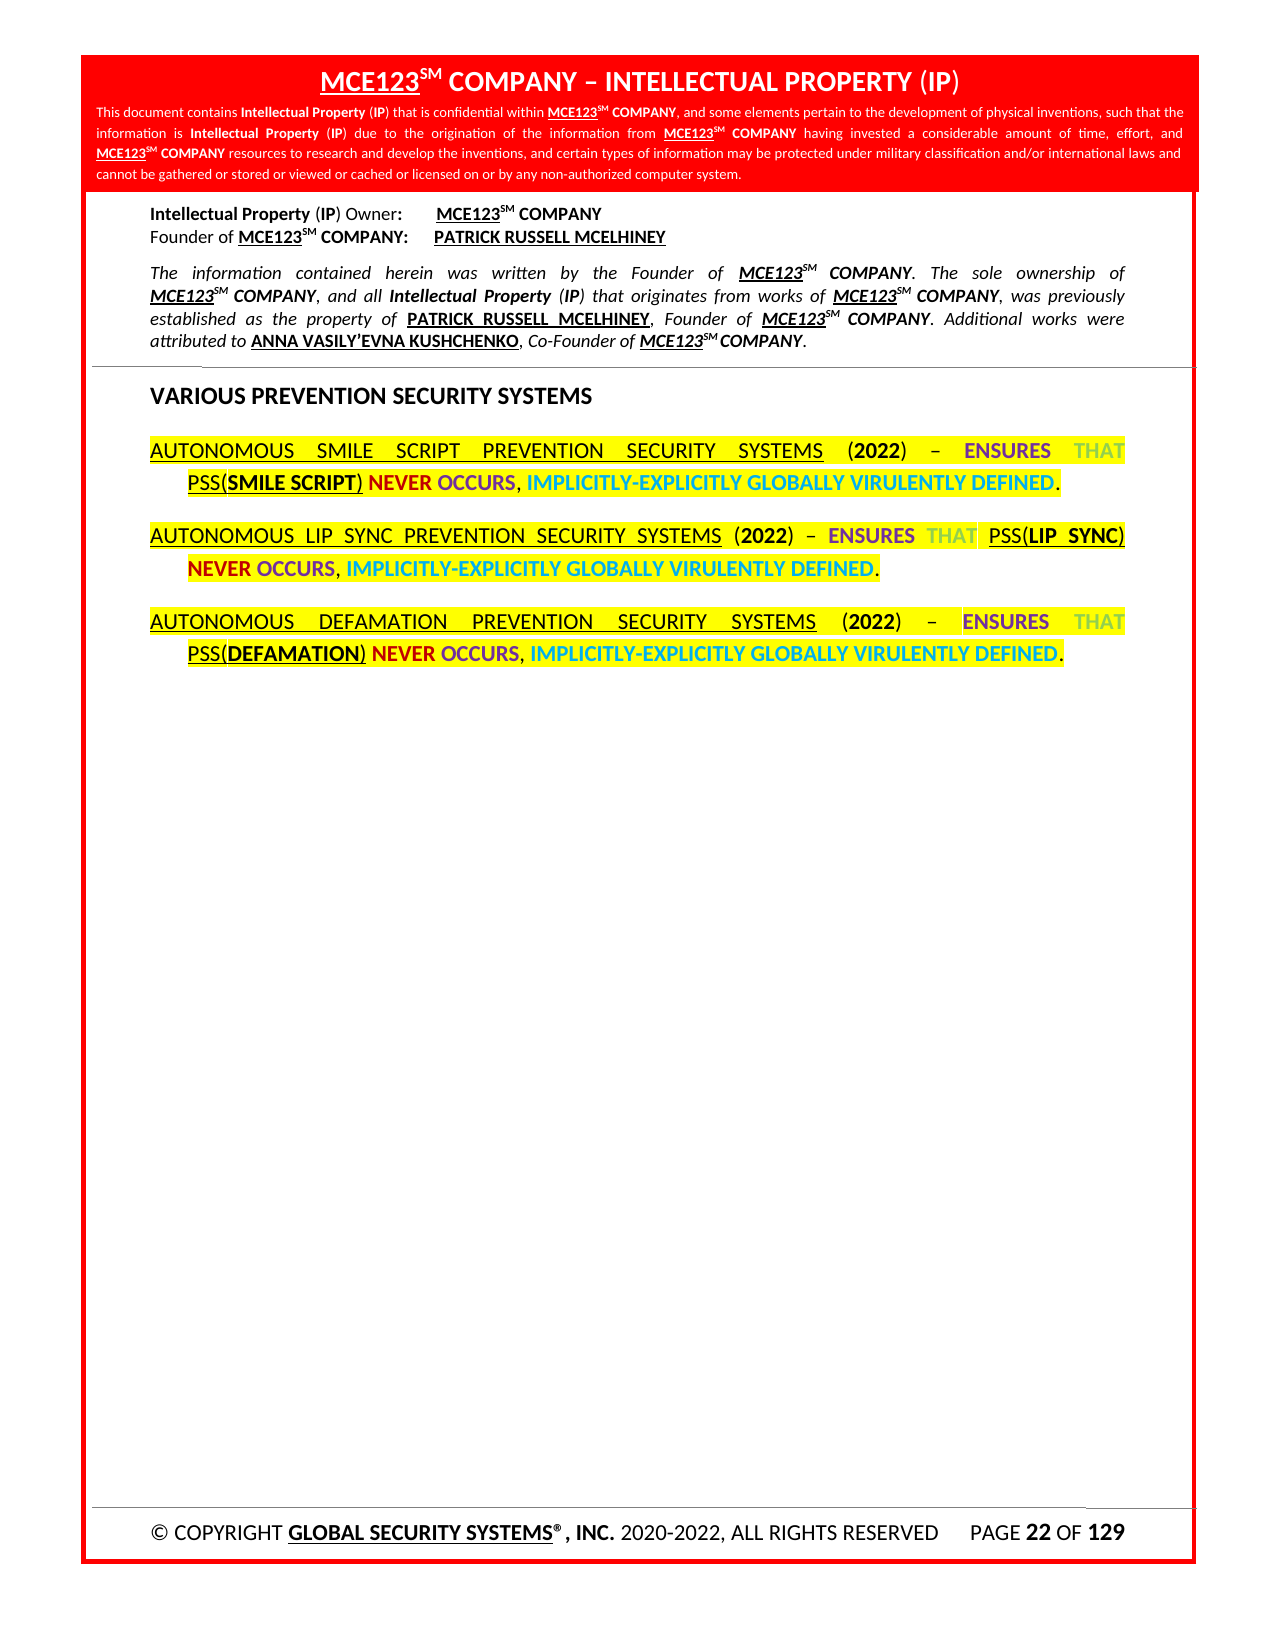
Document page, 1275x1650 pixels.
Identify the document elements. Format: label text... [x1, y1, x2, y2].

text VARIOUS PREVENTION SECURITY SYSTEMS [150, 381, 1125, 411]
text AUTONOMOUS LIP SYNC PREVENTION SECURITY SYSTEMS (2022) – ENSURES THAT PSS(LIP SYNC) NEVER OCCURS, IMPLICITLY-EXPLICITLY GLOBALLY VIRULENTLY DEFINED. [150, 522, 1125, 582]
text AUTONOMOUS DEFAMATION PREVENTION SECURITY SYSTEMS (2022) – ENSURES THAT PSS(DEFAMATION) NEVER OCCURS, IMPLICITLY-EXPLICITLY GLOBALLY VIRULENTLY DEFINED. [150, 607, 1125, 667]
text AUTONOMOUS SMILE SCRIPT PREVENTION SECURITY SYSTEMS (2022) – ENSURES THAT PSS(SMILE SCRIPT) NEVER OCCURS, IMPLICITLY-EXPLICITLY GLOBALLY VIRULENTLY DEFINED. [150, 464, 1125, 497]
